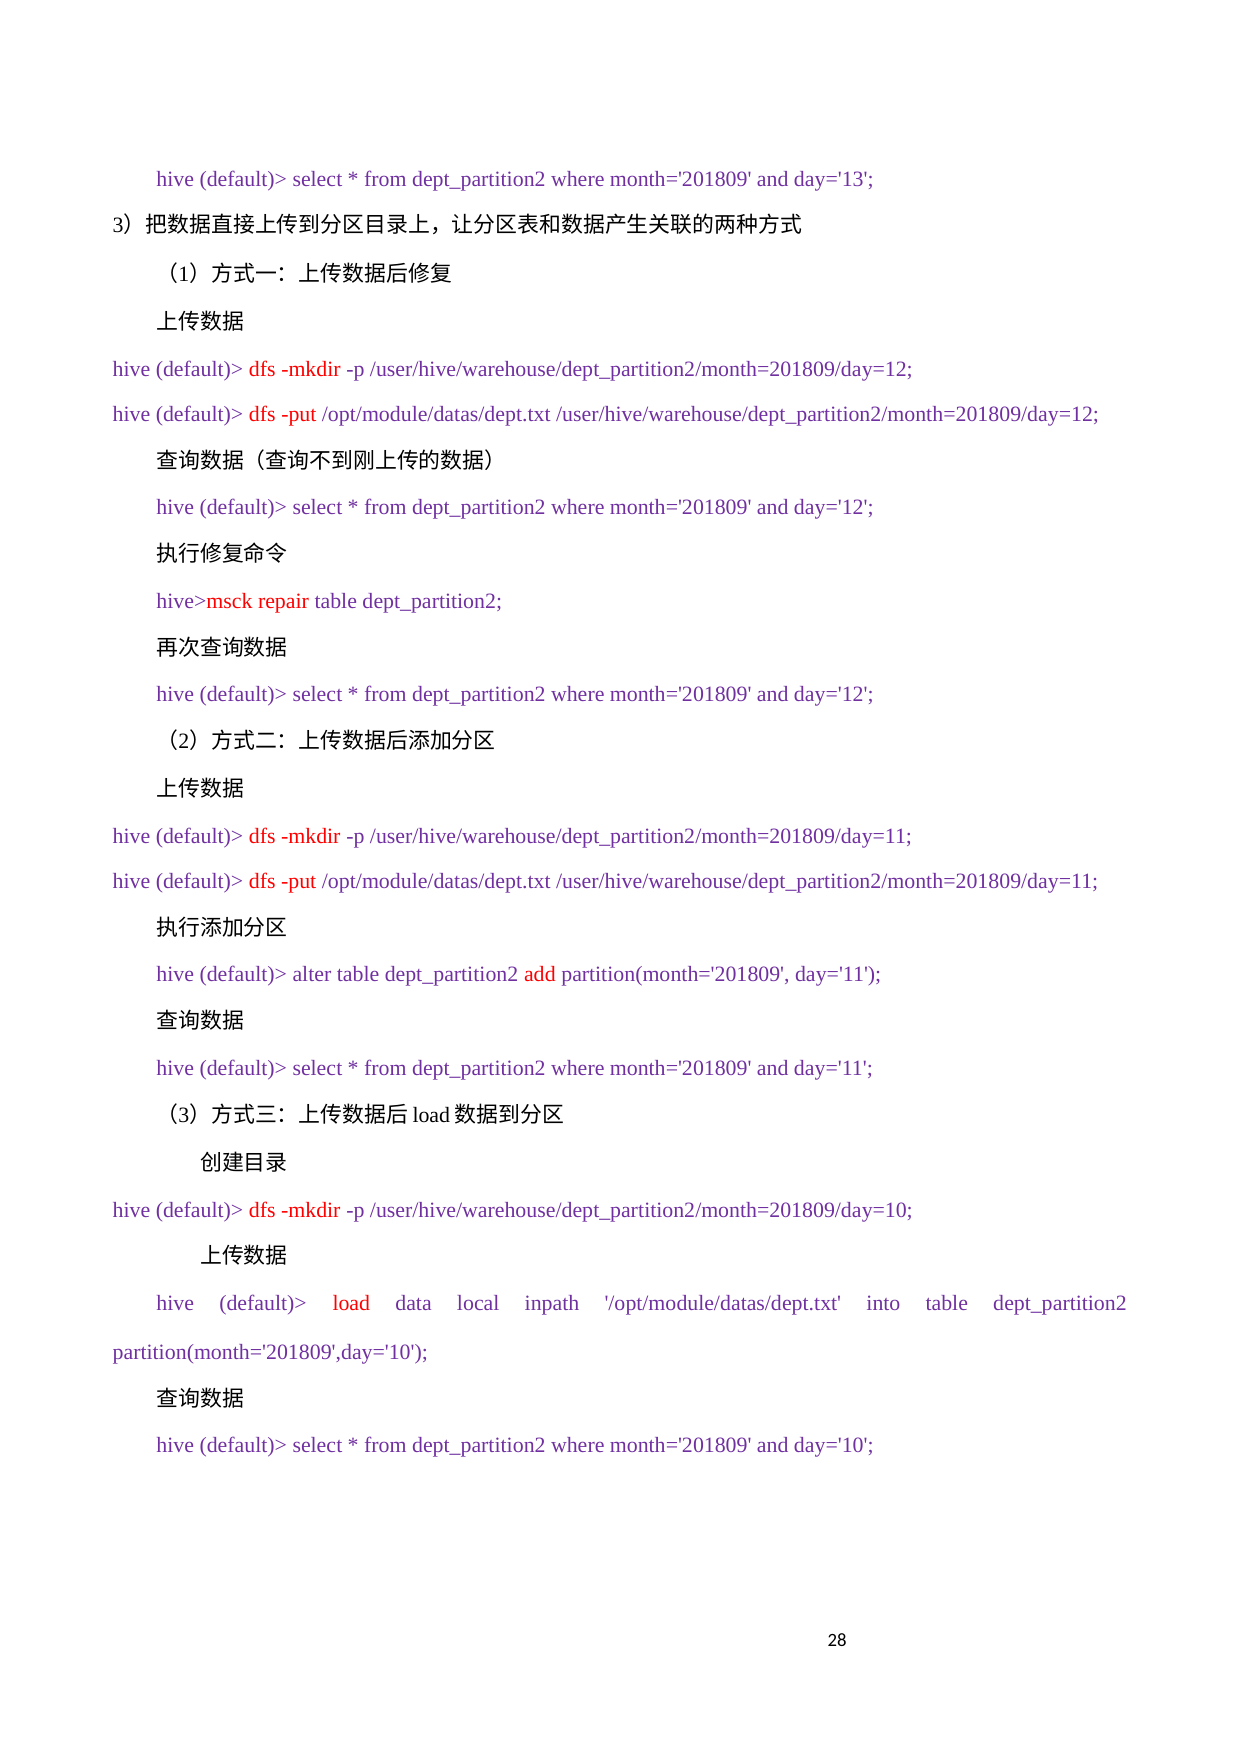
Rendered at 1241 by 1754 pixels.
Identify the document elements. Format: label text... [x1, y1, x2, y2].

text hive (default)> select * from dept_partition2 where month='201809' and day='13'; [112, 162, 1128, 194]
text （2）方式二：上传数据后添加分区 [112, 723, 1128, 755]
text hive (default)> dfs -put /opt/module/datas/dept.txt /user/hive/warehouse/dept_partition2/month=201809/day=11; [112, 864, 1128, 897]
text hive (default)> dfs -put /opt/module/datas/dept.txt /user/hive/warehouse/dept_partition2/month=201809/day=12; [112, 397, 1128, 430]
text （3）方式三：上传数据后load数据到分区 [112, 1096, 1128, 1129]
text 3）把数据直接上传到分区目录上，让分区表和数据产生关联的两种方式 [112, 207, 1128, 239]
text hive (default)> load data local inpath '/opt/module/datas/dept.txt' into table dept_partition2 partition(month='201809',day='10'); [112, 1286, 1128, 1368]
text 创建目录 [112, 1145, 1128, 1177]
text hive (default)> dfs -mkdir -p /user/hive/warehouse/dept_partition2/month=201809/day=10; [112, 1193, 1128, 1226]
text 再次查询数据 [112, 629, 1128, 662]
text 查询数据 [112, 1380, 1128, 1413]
text hive (default)> dfs -mkdir -p /user/hive/warehouse/dept_partition2/month=201809/day=11; [112, 819, 1128, 852]
text 执行修复命令 [112, 536, 1128, 568]
text 执行添加分区 [112, 909, 1128, 942]
text 查询数据 [112, 1003, 1128, 1035]
text hive (default)> select * from dept_partition2 where month='201809' and day='11'; [112, 1051, 1128, 1084]
text 上传数据 [112, 304, 1128, 336]
text hive (default)> alter table dept_partition2 add partition(month='201809', day='11'); [112, 958, 1128, 990]
text hive (default)> select * from dept_partition2 where month='201809' and day='12'; [112, 491, 1128, 523]
text hive (default)> select * from dept_partition2 where month='201809' and day='10'; [112, 1429, 1128, 1461]
text hive (default)> select * from dept_partition2 where month='201809' and day='12'; [112, 677, 1128, 710]
text 上传数据 [156, 1238, 1128, 1271]
text hive>msck repair table dept_partition2; [112, 584, 1128, 617]
text （1）方式一：上传数据后修复 [112, 255, 1128, 288]
text 上传数据 [112, 771, 1128, 803]
text 查询数据（查询不到刚上传的数据） [112, 442, 1128, 475]
text hive (default)> dfs -mkdir -p /user/hive/warehouse/dept_partition2/month=201809/day=12; [112, 352, 1128, 384]
